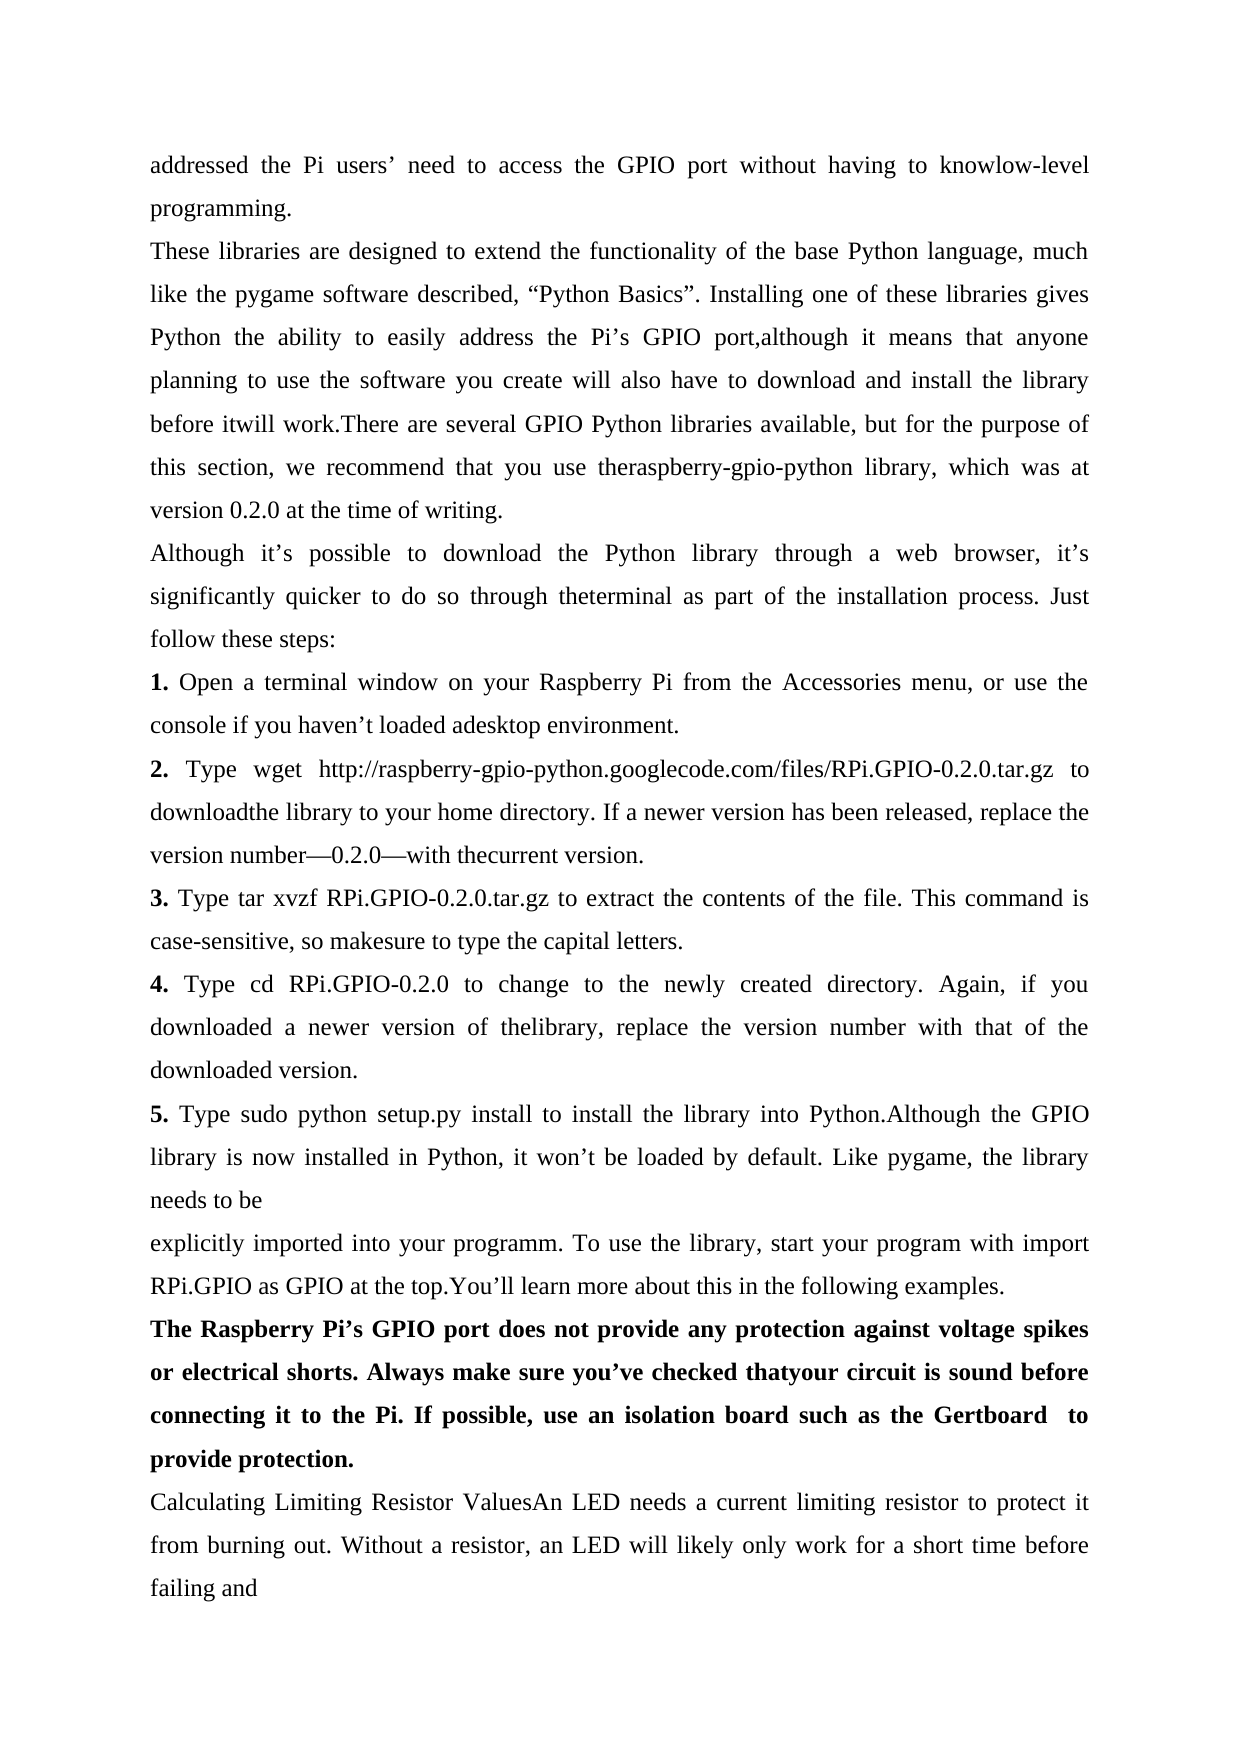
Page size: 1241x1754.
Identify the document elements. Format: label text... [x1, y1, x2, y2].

text 3. Type tar xvzf RPi.GPIO-0.2.0.tar.gz to extract the contents of the file. This command is case-sensitive, so makesure to type the capital letters. [150, 883, 1090, 955]
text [150, 150, 1090, 222]
text 2. Type wget http://raspberry-gpio-python.googlecode.com/files/RPi.GPIO-0.2.0.tar.gz to downloadthe library to your home directory. If a newer version has been released, replace the version number—0.2.0—with thecurrent version. [150, 754, 1090, 869]
text 1. Open a terminal window on your Raspberry Pi from the Accessories menu, or use the console if you haven’t loaded adesktop environment. [150, 667, 1090, 739]
text The Raspberry Pi’s GPIO port does not provide any protection against voltage spikes or electrical shorts. Always make sure you’ve checked thatyour circuit is sound before connecting it to the Pi. If possible, use an isolation board such as the Gertboard to provide protection. [150, 1314, 1090, 1472]
text explicitly imported into your programm. To use the library, start your program with import RPi.GPIO as GPIO at the top.You’ll learn more about this in the following examples. [150, 1228, 1090, 1300]
text 5. Type sudo python setup.py install to install the library into Python.Although the GPIO library is now installed in Python, it won’t be loaded by default. Like pygame, the library needs to be [150, 1099, 1090, 1214]
text Calculating Limiting Resistor ValuesAn LED needs a current limiting resistor to protect it from burning out. Without a resistor, an LED will likely only work for a short time before failing and [150, 1487, 1090, 1602]
text 4. Type cd RPi.GPIO-0.2.0 to change to the newly created directory. Again, if you downloaded a newer version of thelibrary, replace the version number with that of the downloaded version. [150, 969, 1090, 1084]
text These libraries are designed to extend the functionality of the base Python language, much like the pygame software described, “Python Basics”. Installing one of these libraries gives Python the ability to easily address the Pi’s GPIO port,although it means that anyone planning to use the software you create will also have to download and install the library before itwill work.There are several GPIO Python libraries available, but for the purpose of this section, we recommend that you use theraspberry-gpio-python library, which was at version 0.2.0 at the time of writing. [150, 236, 1090, 524]
text Although it’s possible to download the Python library through a web browser, it’s significantly quicker to do so through theterminal as part of the installation process. Just follow these steps: [150, 538, 1090, 653]
